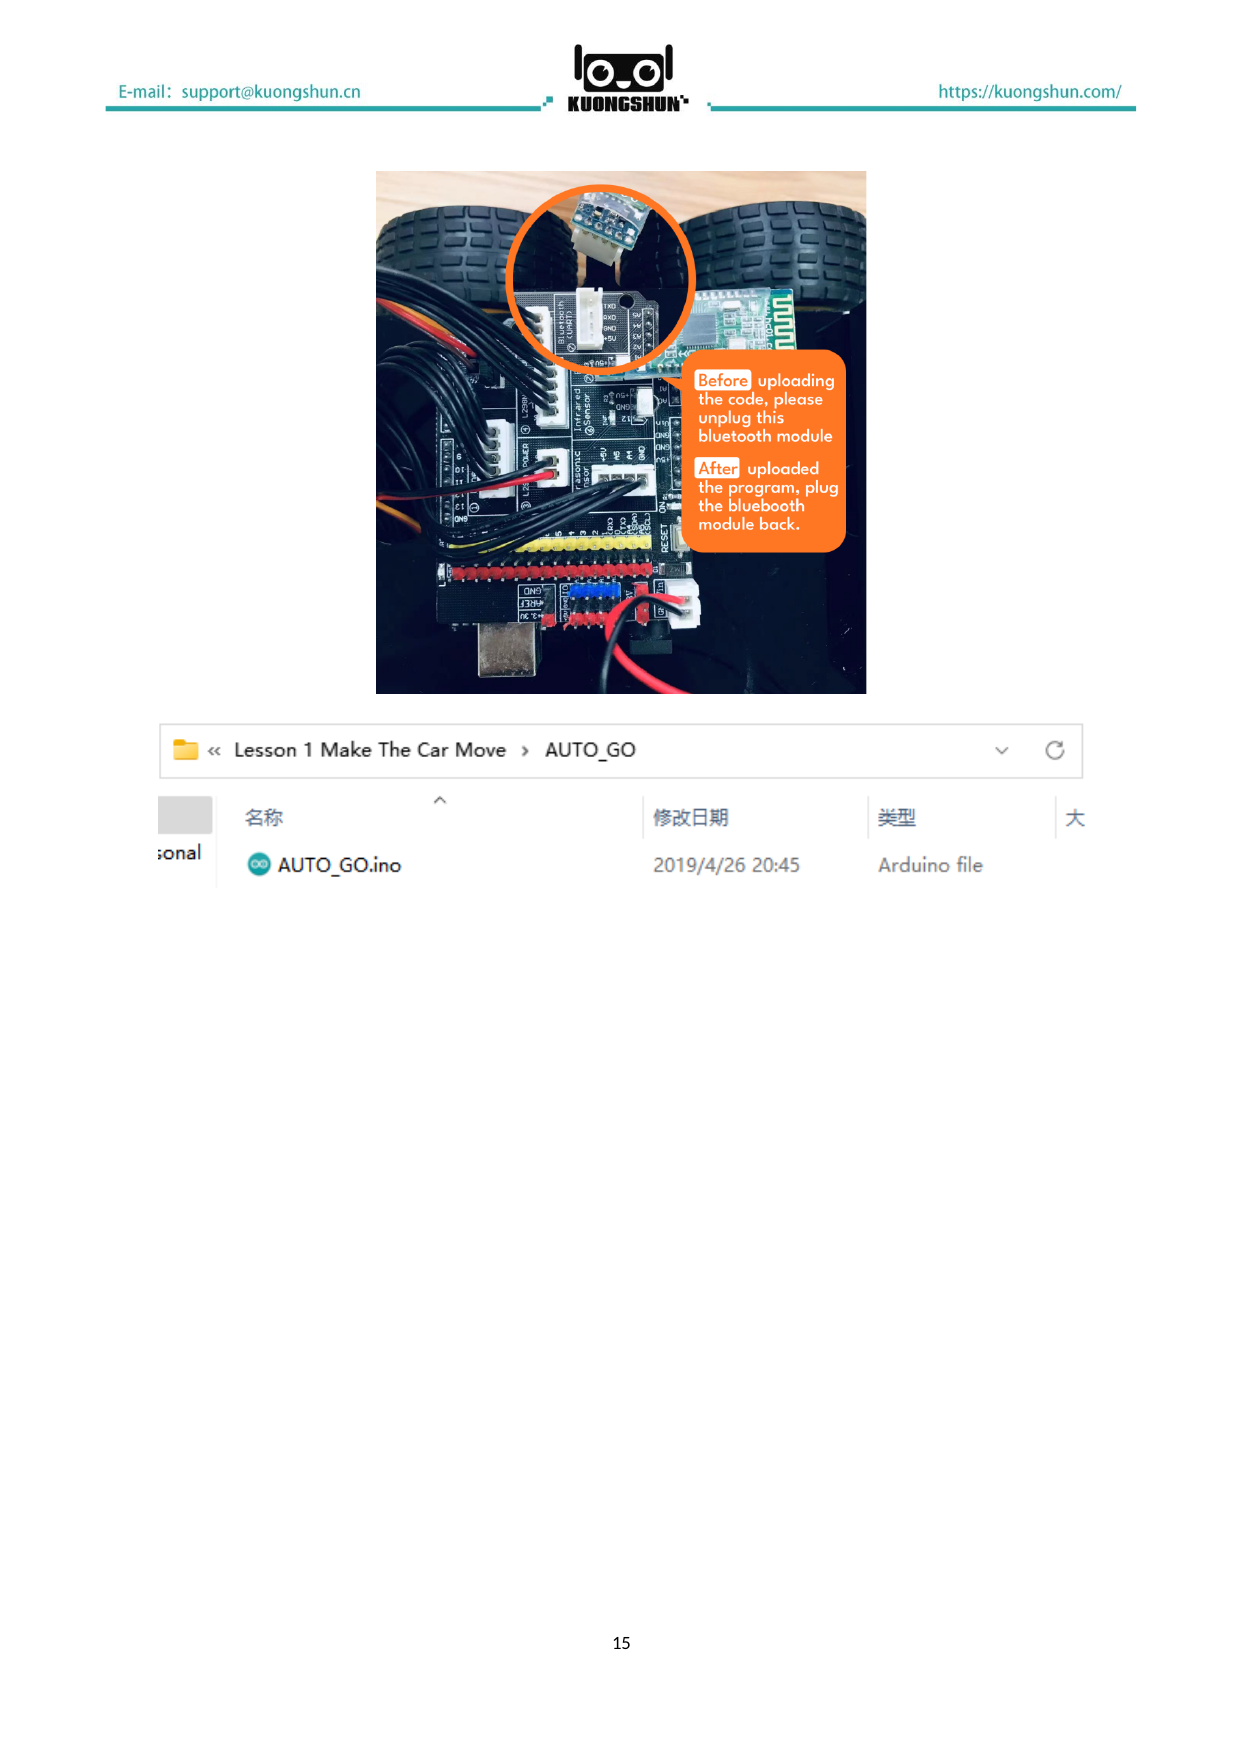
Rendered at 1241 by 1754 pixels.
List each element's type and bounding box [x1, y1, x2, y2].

picture [376, 171, 867, 694]
picture [105, 16, 1137, 132]
picture [158, 709, 1085, 888]
